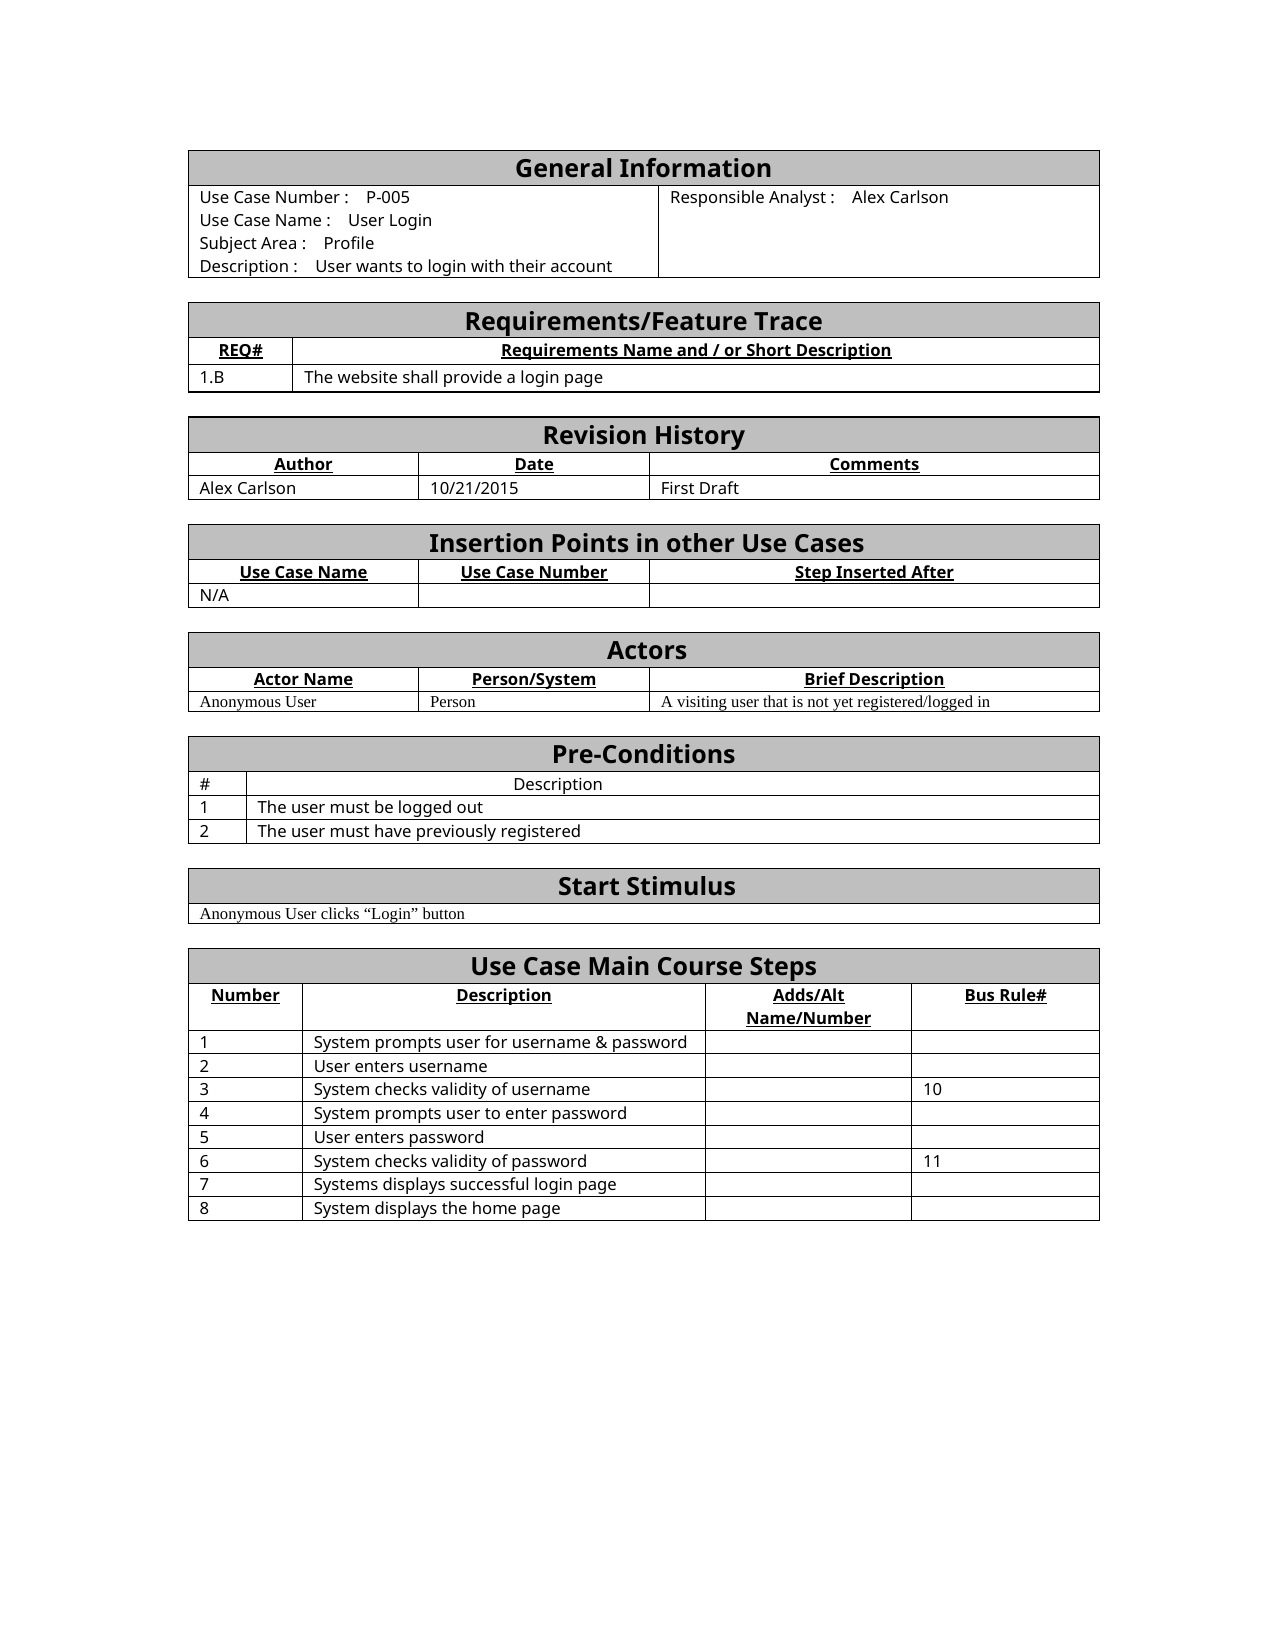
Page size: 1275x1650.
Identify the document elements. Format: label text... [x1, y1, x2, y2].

table_cell User enters username [303, 1054, 705, 1077]
table_header Revision History [189, 418, 1099, 452]
table_cell REQ# [189, 338, 292, 364]
table_cell A visiting user that is not yet registered/logged in [650, 692, 1099, 711]
table_header Pre-Conditions [189, 737, 1099, 771]
table_cell Description [247, 772, 1099, 795]
table_cell Systems displays successful login page [303, 1173, 705, 1196]
table_cell [912, 1197, 1099, 1219]
table_cell [912, 1054, 1099, 1077]
table_cell 10/21/2015 [419, 476, 649, 499]
table_cell The website shall provide a login page [293, 365, 1099, 391]
table_cell Number [189, 984, 302, 1029]
table_cell System displays the home page [303, 1197, 705, 1219]
table_header Use Case Main Course Steps [189, 949, 1099, 983]
table_cell System checks validity of username [303, 1078, 705, 1101]
table_cell 1.B [189, 365, 292, 391]
table_cell [650, 584, 1099, 607]
table_cell [912, 1173, 1099, 1196]
table_cell System checks validity of password [303, 1149, 705, 1172]
table_cell [706, 1126, 911, 1148]
table_header Insertion Points in other Use Cases [189, 525, 1099, 559]
table_cell Step Inserted After [650, 560, 1099, 583]
table_cell 8 [189, 1197, 302, 1219]
table_header Actors [189, 633, 1099, 667]
table_cell Use Case Name [189, 560, 418, 583]
table_cell 5 [189, 1126, 302, 1148]
table_cell Person/System [419, 668, 649, 691]
table_cell The user must be logged out [247, 796, 1099, 819]
table_cell Description [303, 984, 705, 1029]
table_cell System prompts user for username & password [303, 1031, 705, 1053]
table_cell [706, 1031, 911, 1053]
table_header Start Stimulus [189, 869, 1099, 903]
table_cell Responsible Analyst : Alex Carlson [659, 186, 1099, 277]
table_cell 1 [189, 796, 246, 819]
table_cell Date [419, 453, 649, 475]
table_cell [706, 1102, 911, 1124]
table_cell First Draft [650, 476, 1099, 499]
table_cell [419, 584, 649, 607]
table_cell Use Case Number [419, 560, 649, 583]
table_cell Brief Description [650, 668, 1099, 691]
table_cell [706, 1173, 911, 1196]
table_cell [706, 1078, 911, 1101]
table_cell Alex Carlson [189, 476, 418, 499]
table_cell Comments [650, 453, 1099, 475]
table_cell 7 [189, 1173, 302, 1196]
table_cell Use Case Number : P-005 Use Case Name : User Login Subject Area : Profile Description : User wants to login with their account [189, 186, 658, 277]
table_cell 10 [912, 1078, 1099, 1101]
table_cell User enters password [303, 1126, 705, 1148]
table_cell [706, 1054, 911, 1077]
table_cell [706, 1149, 911, 1172]
table_cell 4 [189, 1102, 302, 1124]
table_cell 2 [189, 820, 246, 842]
table_cell N/A [189, 584, 418, 607]
table_cell Anonymous User clicks “Login” button [189, 904, 1099, 923]
table_cell Adds/Alt Name/Number [706, 984, 911, 1029]
table_cell System prompts user to enter password [303, 1102, 705, 1124]
table_cell Anonymous User [189, 692, 418, 711]
table_cell Requirements Name and / or Short Description [293, 338, 1099, 364]
table_cell [912, 1102, 1099, 1124]
table_cell 1 [189, 1031, 302, 1053]
table_cell 3 [189, 1078, 302, 1101]
table_cell Person [419, 692, 649, 711]
table_cell Author [189, 453, 418, 475]
table_header Requirements/Feature Trace [189, 303, 1099, 337]
table_cell [912, 1031, 1099, 1053]
table_cell 6 [189, 1149, 302, 1172]
table_cell 11 [912, 1149, 1099, 1172]
table_cell 2 [189, 1054, 302, 1077]
table_header General Information [189, 151, 1099, 185]
table_cell # [189, 772, 246, 795]
table_cell [706, 1197, 911, 1219]
table_cell The user must have previously registered [247, 820, 1099, 842]
table_cell [912, 1126, 1099, 1148]
table_cell Bus Rule# [912, 984, 1099, 1029]
table_cell Actor Name [189, 668, 418, 691]
